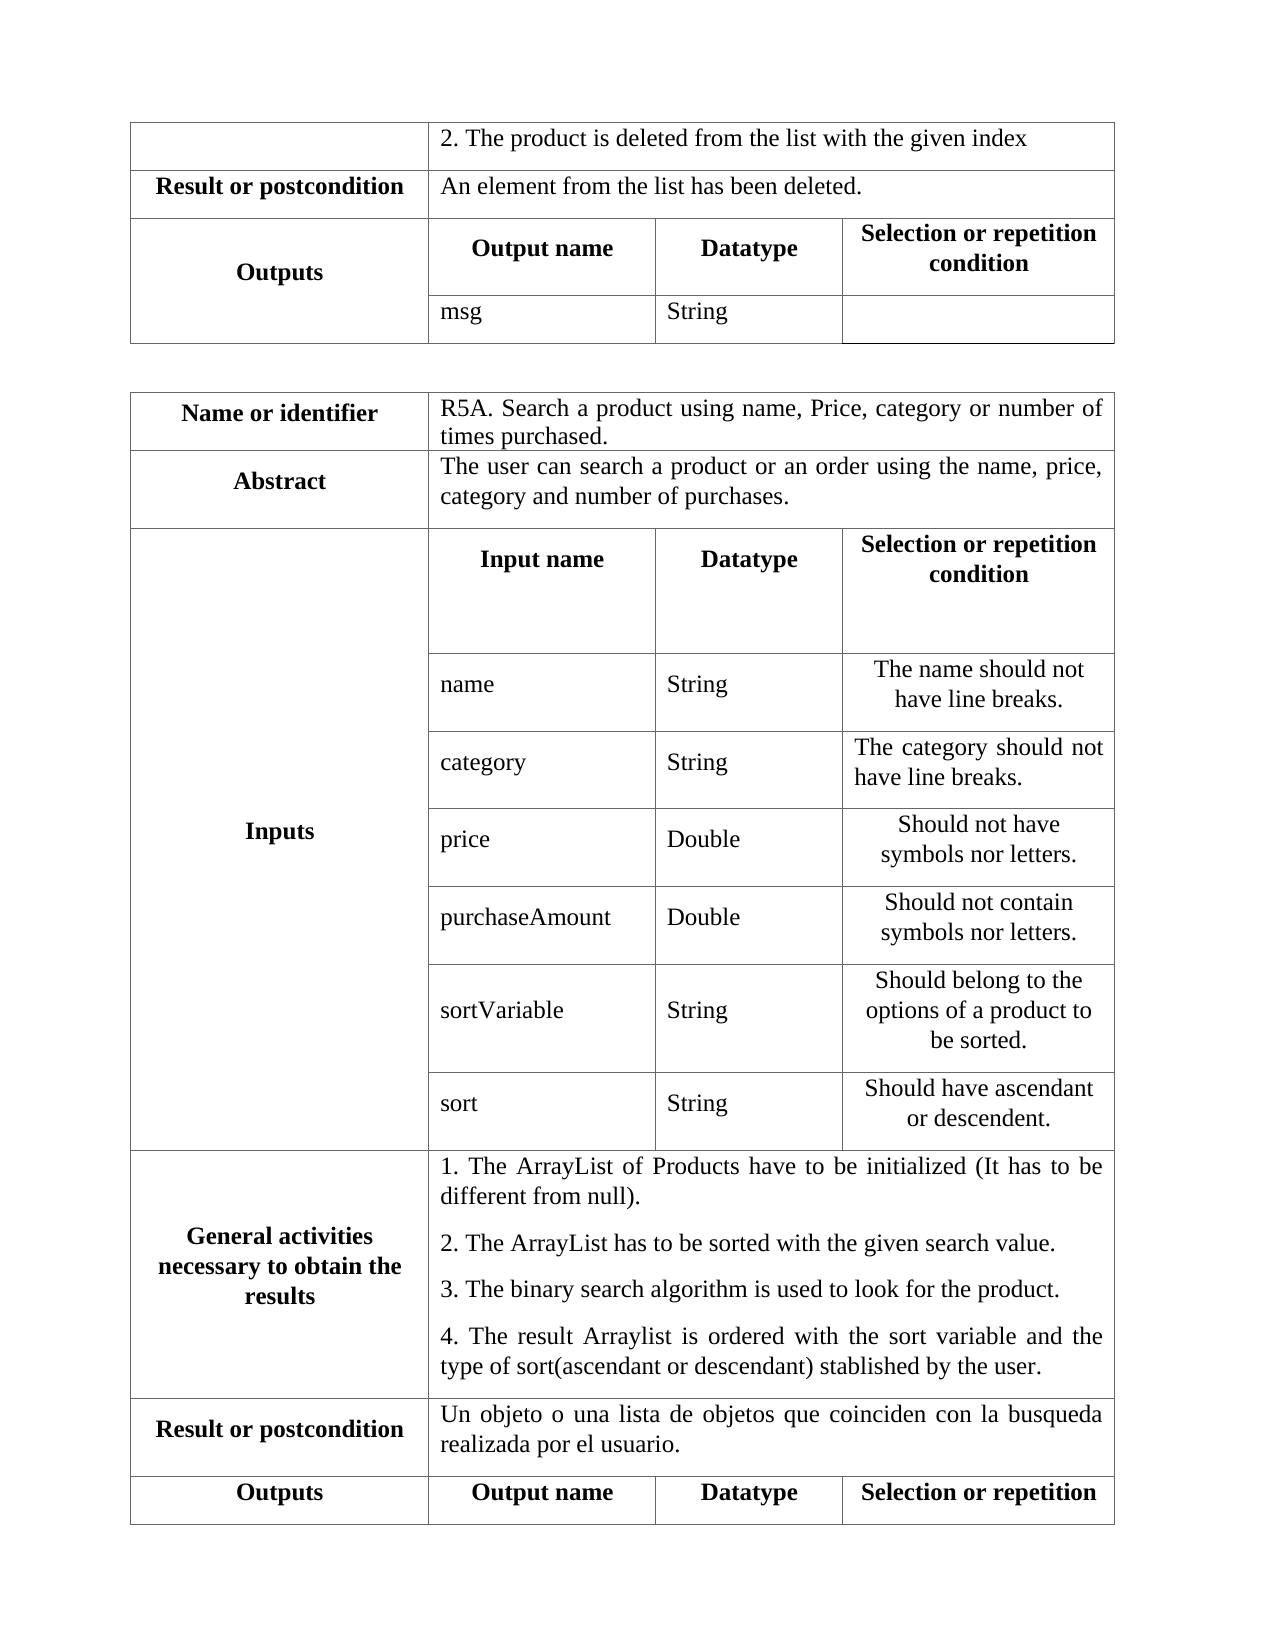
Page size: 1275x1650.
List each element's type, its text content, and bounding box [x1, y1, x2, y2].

table_cell sort [429, 1073, 655, 1150]
table_cell Inputs [131, 529, 428, 1150]
table_cell category [429, 732, 655, 808]
table_cell Should have ascendant or descendent. [843, 1073, 1114, 1150]
table_cell Result or postcondition [131, 171, 428, 217]
table_cell Un objeto o una lista de objetos que coinciden con la busqueda realizada por el usuario. [429, 1399, 1114, 1476]
table_cell sortVariable [429, 965, 655, 1072]
table_cell General activities necessary to obtain the results [131, 1151, 428, 1398]
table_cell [131, 123, 428, 170]
table_cell 1. The ArrayList of Products have to be initialized (It has to be different from null). 2. The ArrayList has to be sorted with the given search value. 3. The binary search algorithm is used to look for the product. 4. The result Arraylist is ordered with the sort variable and the type of sort(ascendant or descendant) stablished by the user. [429, 1151, 1114, 1398]
table_header R5A. Search a product using name, Price, category or number of times purchased. [429, 393, 1114, 450]
table_cell Input name [429, 529, 655, 653]
table_cell Abstract [131, 451, 428, 528]
table_cell Datatype [656, 219, 842, 295]
table_cell The category should not have line breaks. [843, 732, 1114, 808]
table_cell Result or postcondition [131, 1399, 428, 1476]
table_cell Outputs [131, 219, 428, 343]
table_cell Double [656, 887, 842, 964]
table_header Name or identifier [131, 393, 428, 450]
table_cell String [656, 1073, 842, 1150]
table_cell The user can search a product or an order using the name, price, category and number of purchases. [429, 451, 1114, 528]
table_cell Selection or repetition condition [843, 219, 1114, 295]
table_cell name [429, 654, 655, 731]
table_cell String [656, 965, 842, 1072]
table_cell price [429, 809, 655, 886]
table_cell String [656, 654, 842, 731]
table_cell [843, 1477, 1114, 1523]
table_cell [843, 296, 1114, 343]
table_cell The name should not have line breaks. [843, 654, 1114, 731]
table_cell Should not contain symbols nor letters. [843, 887, 1114, 964]
table_cell Should belong to the options of a product to be sorted. [843, 965, 1114, 1072]
table_cell Output name [429, 219, 655, 295]
table_cell msg [429, 296, 655, 343]
table_cell Datatype [656, 529, 842, 653]
table_cell purchaseAmount [429, 887, 655, 964]
table_cell Selection or repetition condition [843, 529, 1114, 653]
table_cell Double [656, 809, 842, 886]
table_cell String [656, 296, 842, 343]
table_cell Should not have symbols nor letters. [843, 809, 1114, 886]
table_cell Outputs [131, 1477, 428, 1523]
table_cell String [656, 732, 842, 808]
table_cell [429, 123, 1114, 170]
table_cell Output name [429, 1477, 655, 1523]
table_cell Datatype [656, 1477, 842, 1523]
table_cell An element from the list has been deleted. [429, 171, 1114, 217]
